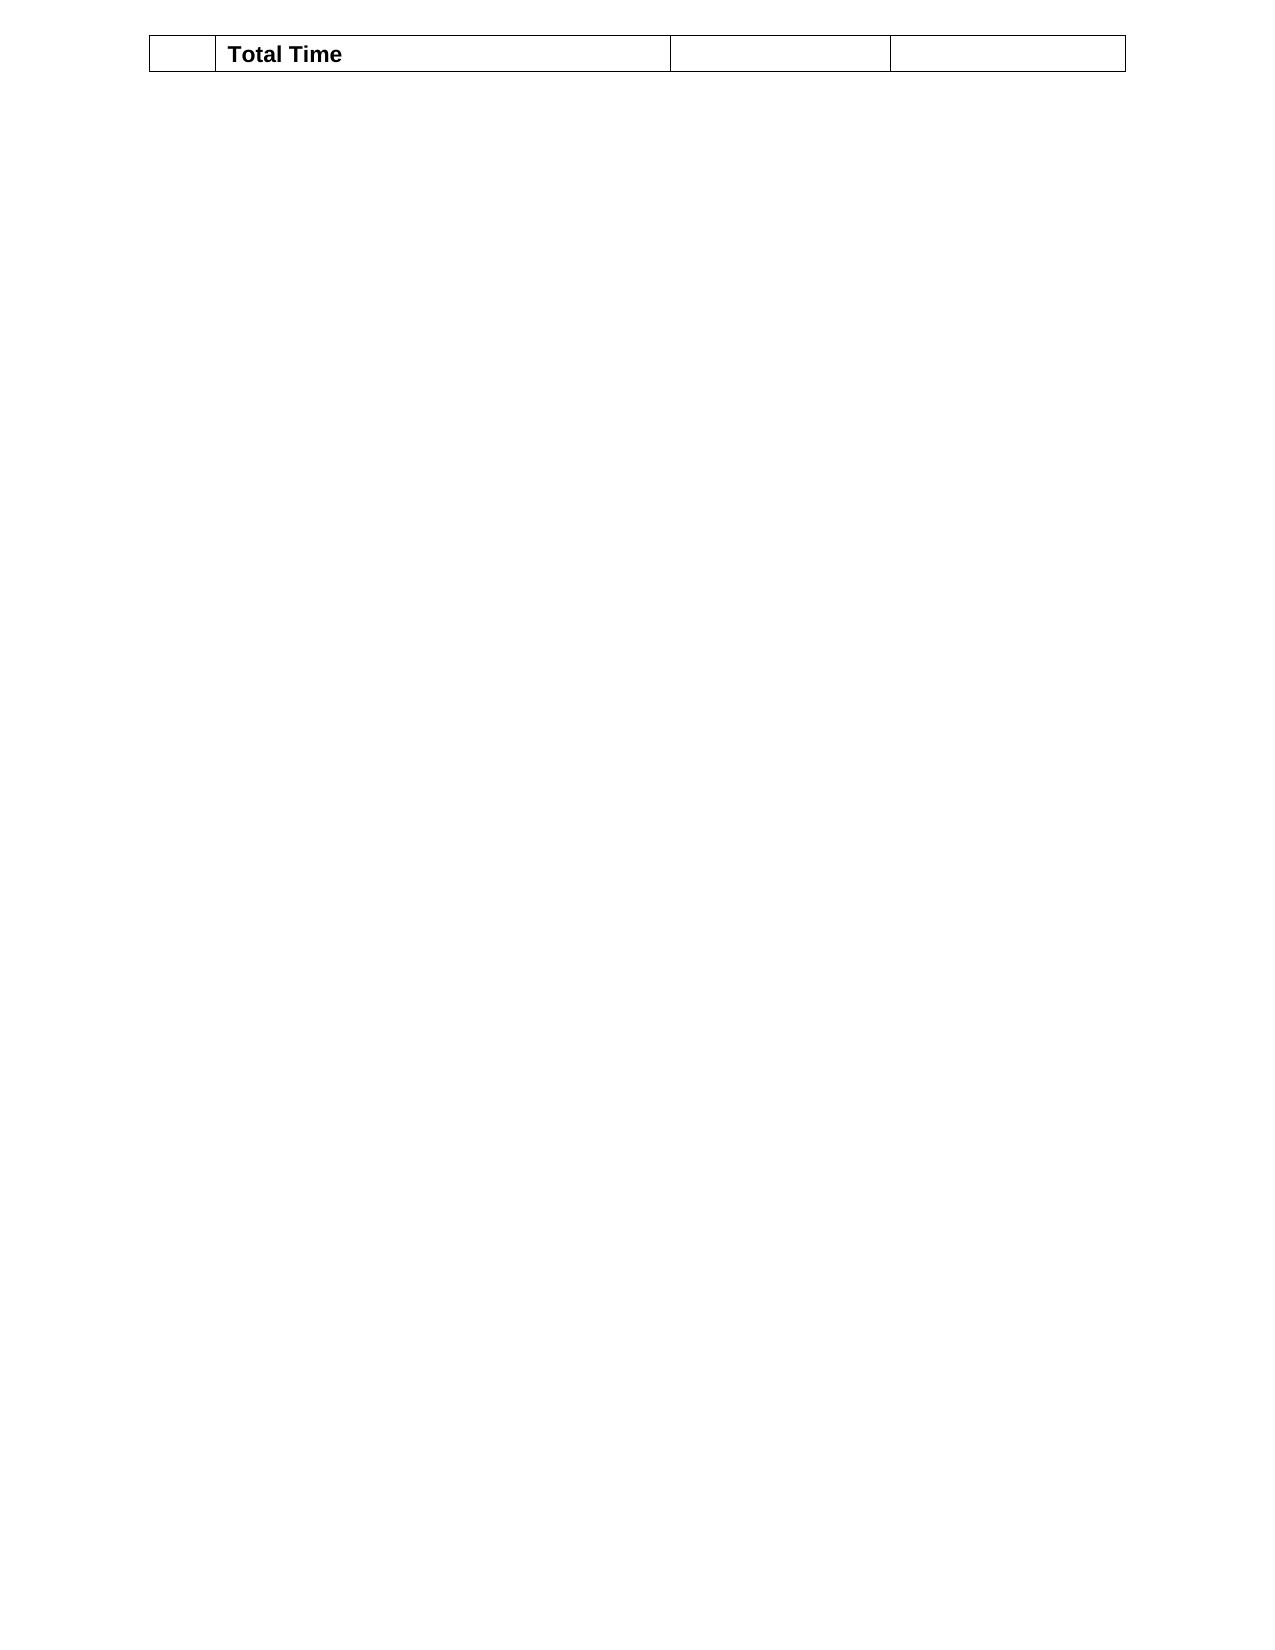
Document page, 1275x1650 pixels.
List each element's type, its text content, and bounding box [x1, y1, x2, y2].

table_cell Total Time [216, 36, 670, 71]
table_cell [891, 36, 1125, 71]
table_cell [150, 36, 215, 71]
table_cell [671, 36, 890, 71]
